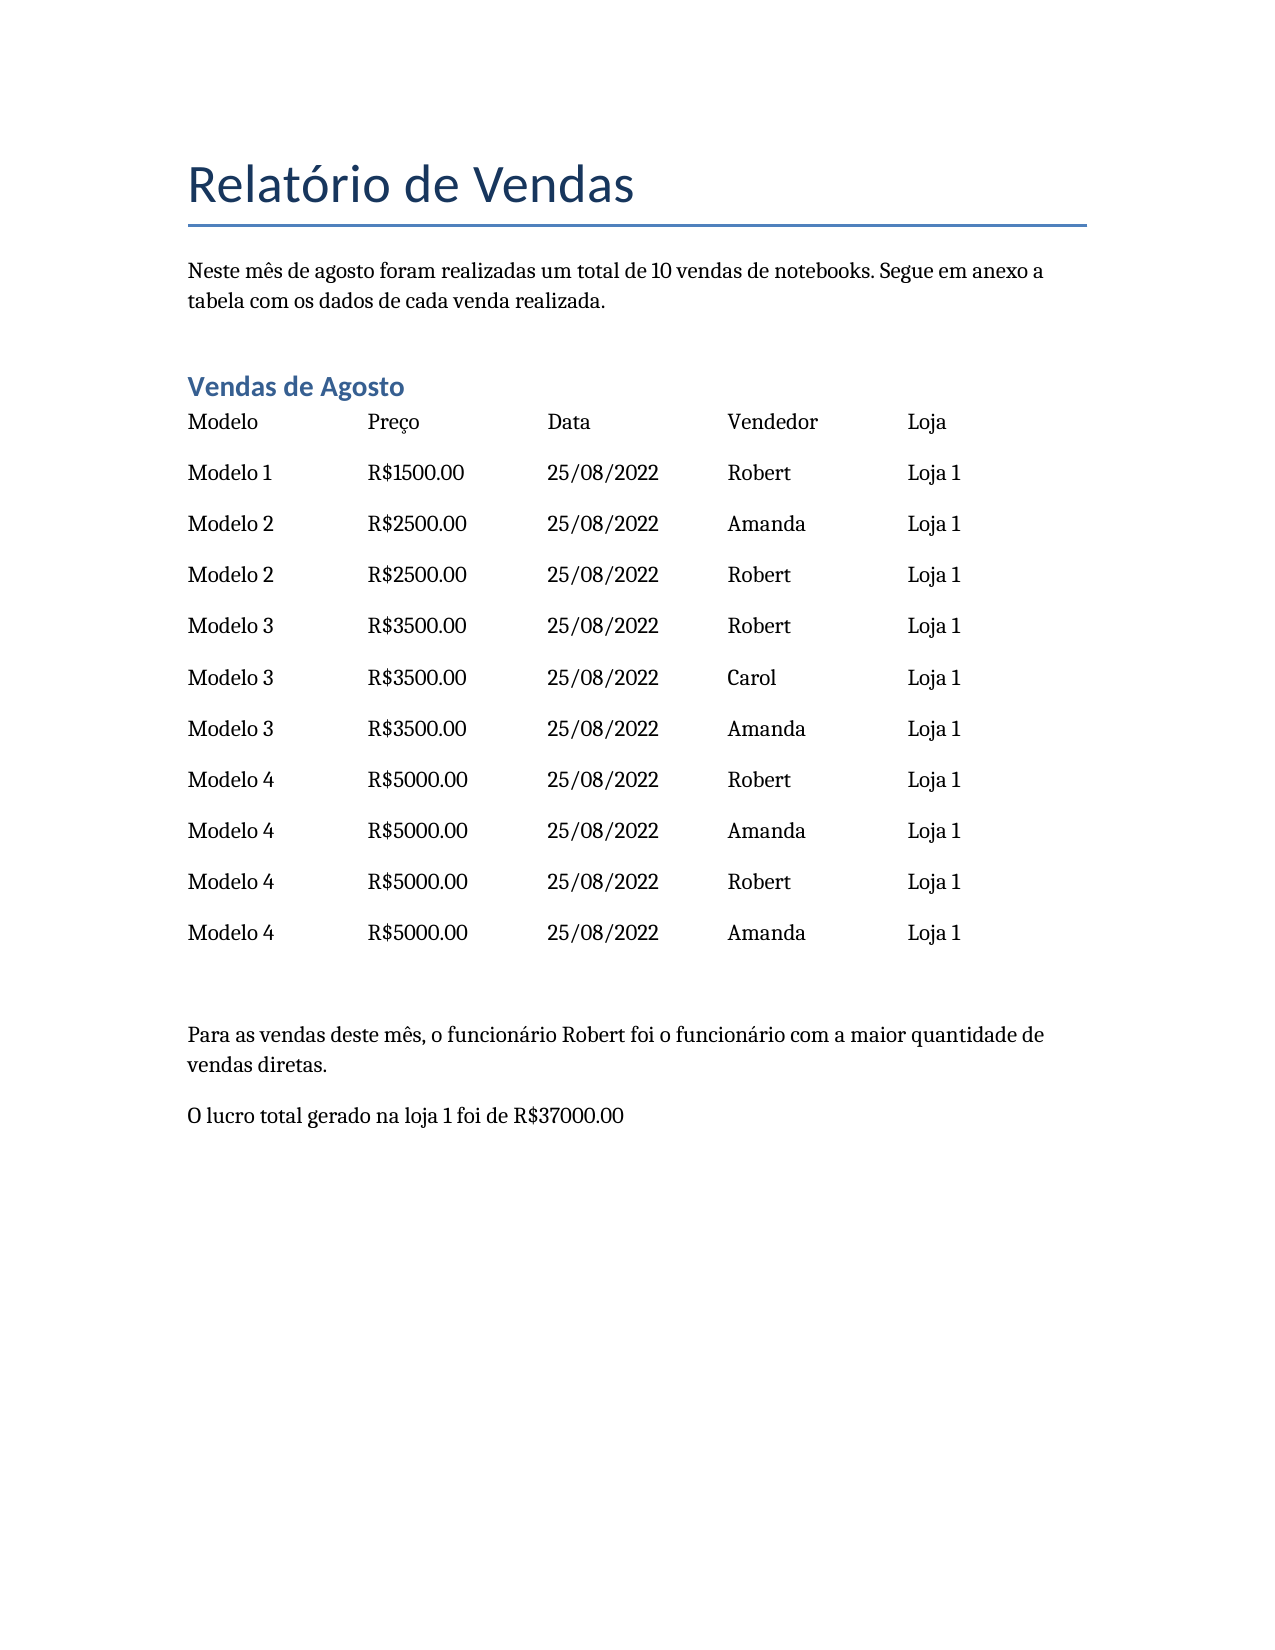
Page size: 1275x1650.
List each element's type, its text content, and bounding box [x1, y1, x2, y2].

table_cell Modelo 2 [176, 562, 356, 613]
table_cell Modelo 4 [176, 869, 356, 919]
table_cell Loja 1 [896, 511, 1076, 562]
table_cell Loja 1 [896, 613, 1076, 664]
table_header Vendedor [716, 409, 896, 460]
table_cell R$5000.00 [356, 766, 536, 817]
table_cell 25/08/2022 [536, 869, 716, 919]
table_cell Modelo 3 [176, 715, 356, 766]
table_cell 25/08/2022 [536, 664, 716, 715]
text O lucro total gerado na loja 1 foi de R$37000.00 [187, 1103, 1087, 1129]
table_cell R$2500.00 [356, 511, 536, 562]
table_cell Loja 1 [896, 869, 1076, 919]
table_cell 25/08/2022 [536, 613, 716, 664]
table_cell R$5000.00 [356, 818, 536, 868]
table_cell R$3500.00 [356, 664, 536, 715]
table_cell R$1500.00 [356, 460, 536, 511]
table_cell Loja 1 [896, 715, 1076, 766]
table_cell Modelo 4 [176, 920, 356, 971]
text Neste mês de agosto foram realizadas um total de 10 vendas de notebooks. Segue em anexo a tabela com os dados de cada venda realizada. [187, 258, 1087, 314]
table_cell Loja 1 [896, 818, 1076, 868]
subtitle Vendas de Agosto [187, 368, 1087, 404]
table_cell R$3500.00 [356, 715, 536, 766]
table_cell Modelo 4 [176, 818, 356, 868]
table_cell Amanda [716, 920, 896, 971]
table_cell Loja 1 [896, 766, 1076, 817]
table_cell 25/08/2022 [536, 562, 716, 613]
table_header Preço [356, 409, 536, 460]
table_cell Modelo 2 [176, 511, 356, 562]
table_header Modelo [176, 409, 356, 460]
table_cell Loja 1 [896, 920, 1076, 971]
table_cell Modelo 3 [176, 613, 356, 664]
table_cell Loja 1 [896, 460, 1076, 511]
table_cell R$5000.00 [356, 869, 536, 919]
table_cell Modelo 4 [176, 766, 356, 817]
table_cell Robert [716, 766, 896, 817]
table_cell Robert [716, 460, 896, 511]
table_cell Amanda [716, 511, 896, 562]
table_cell Modelo 3 [176, 664, 356, 715]
table_cell Robert [716, 613, 896, 664]
table_cell 25/08/2022 [536, 818, 716, 868]
text Para as vendas deste mês, o funcionário Robert foi o funcionário com a maior quantidade de vendas diretas. [187, 1022, 1087, 1078]
table_cell 25/08/2022 [536, 766, 716, 817]
table_header Loja [896, 409, 1076, 460]
table_cell R$2500.00 [356, 562, 536, 613]
table_cell Robert [716, 562, 896, 613]
table_cell Amanda [716, 715, 896, 766]
table_cell Modelo 1 [176, 460, 356, 511]
table_cell R$5000.00 [356, 920, 536, 971]
table_cell 25/08/2022 [536, 715, 716, 766]
table_cell 25/08/2022 [536, 460, 716, 511]
table_cell Loja 1 [896, 664, 1076, 715]
table_cell 25/08/2022 [536, 511, 716, 562]
table_cell Carol [716, 664, 896, 715]
table_cell Robert [716, 869, 896, 919]
title Relatório de Vendas [187, 150, 1087, 227]
table_header Data [536, 409, 716, 460]
table_cell Amanda [716, 818, 896, 868]
table_cell R$3500.00 [356, 613, 536, 664]
table_cell Loja 1 [896, 562, 1076, 613]
table_cell 25/08/2022 [536, 920, 716, 971]
